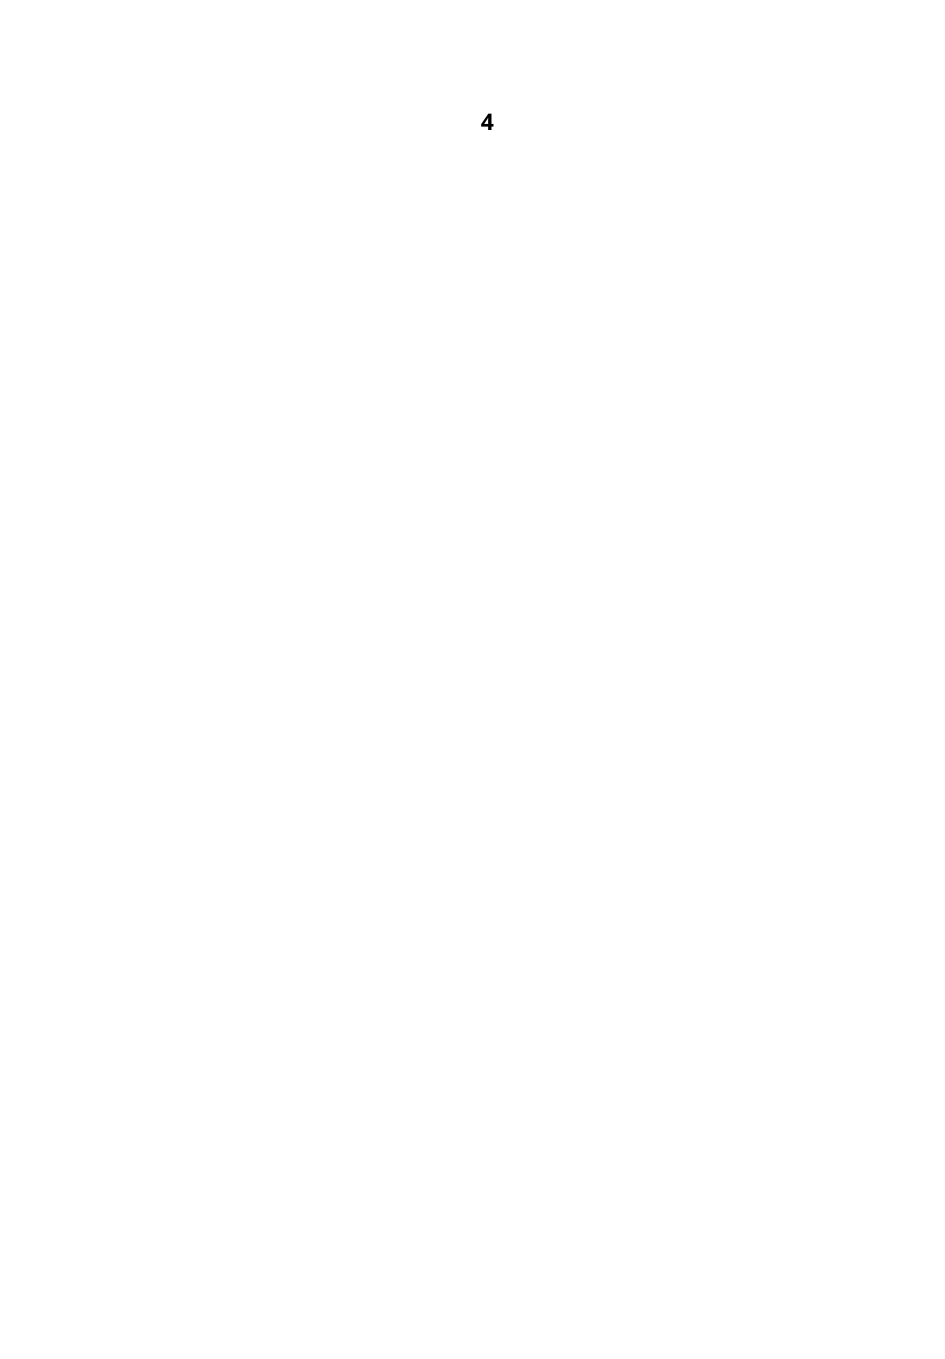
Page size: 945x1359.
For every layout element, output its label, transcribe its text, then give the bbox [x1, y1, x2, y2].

text 4 [0, 97, 494, 138]
